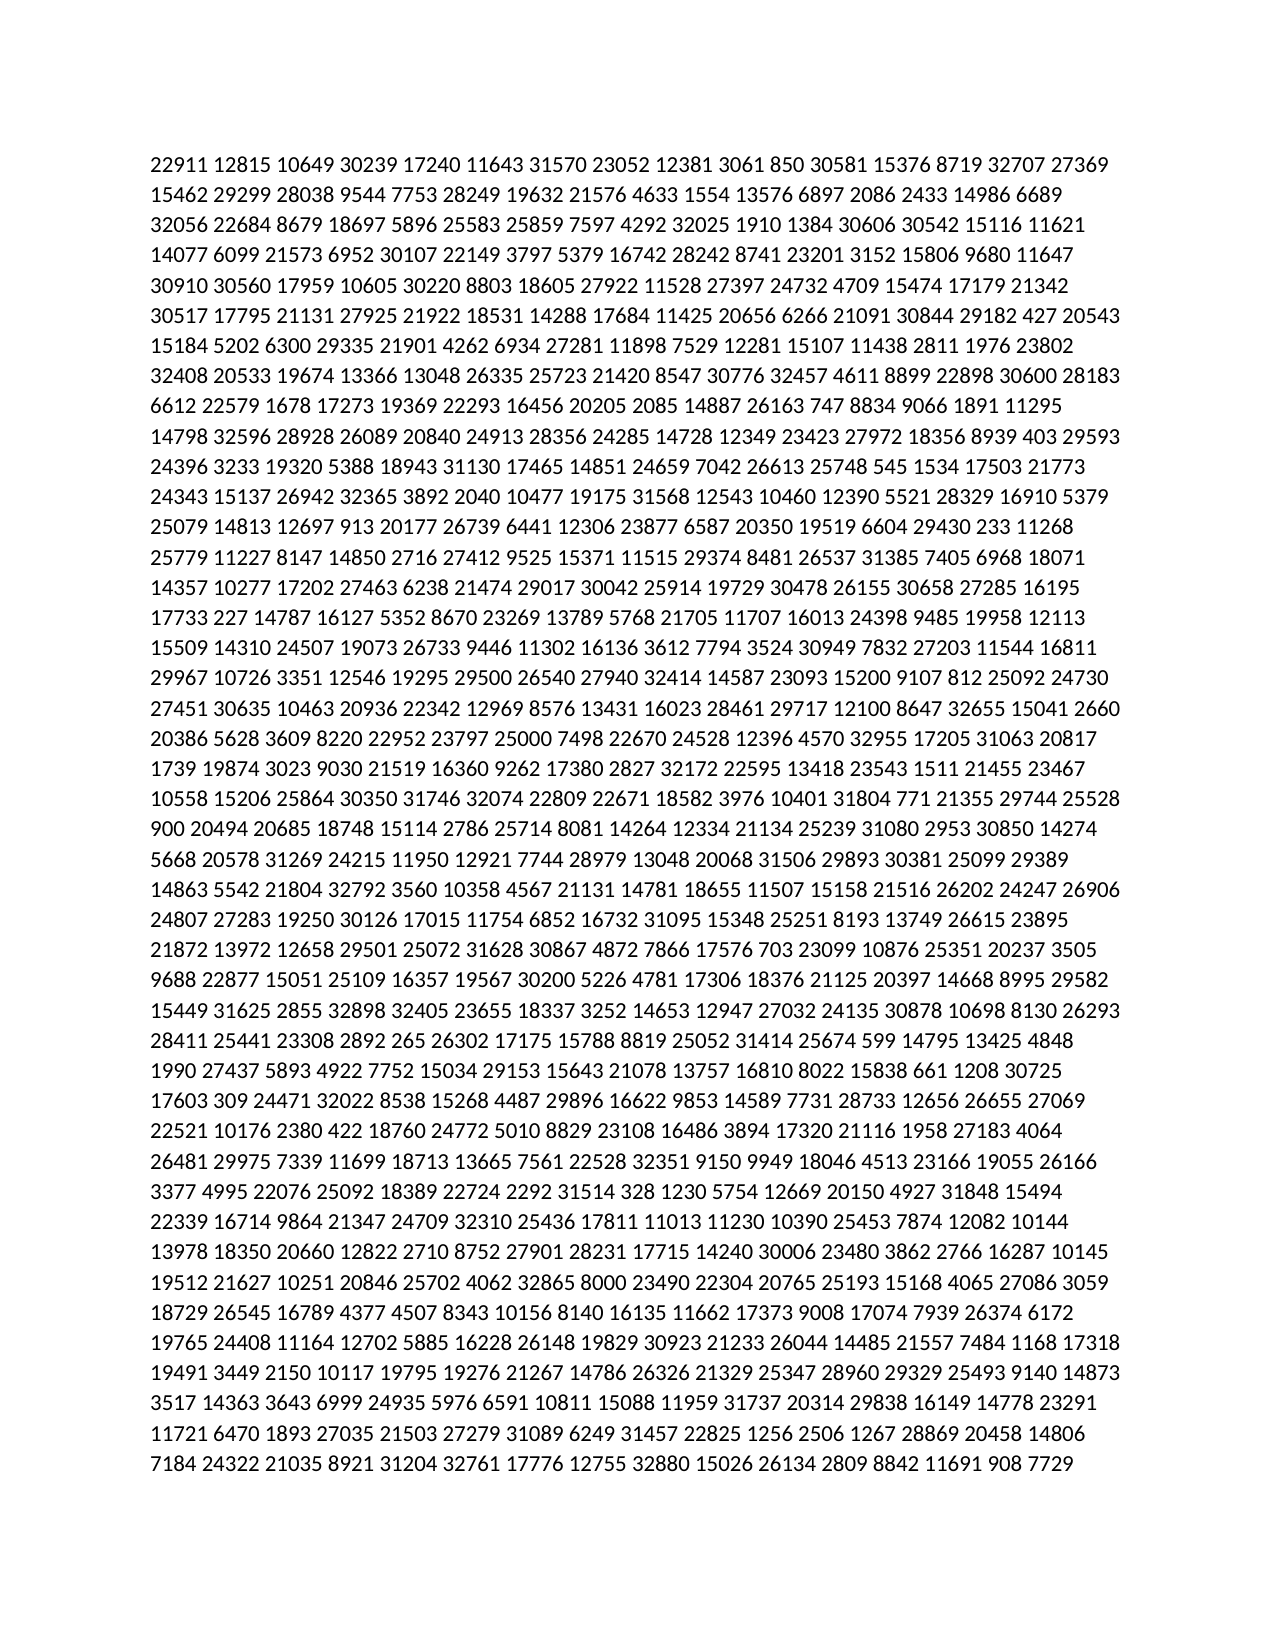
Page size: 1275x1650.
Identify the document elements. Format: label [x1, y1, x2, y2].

text [150, 150, 1125, 1477]
